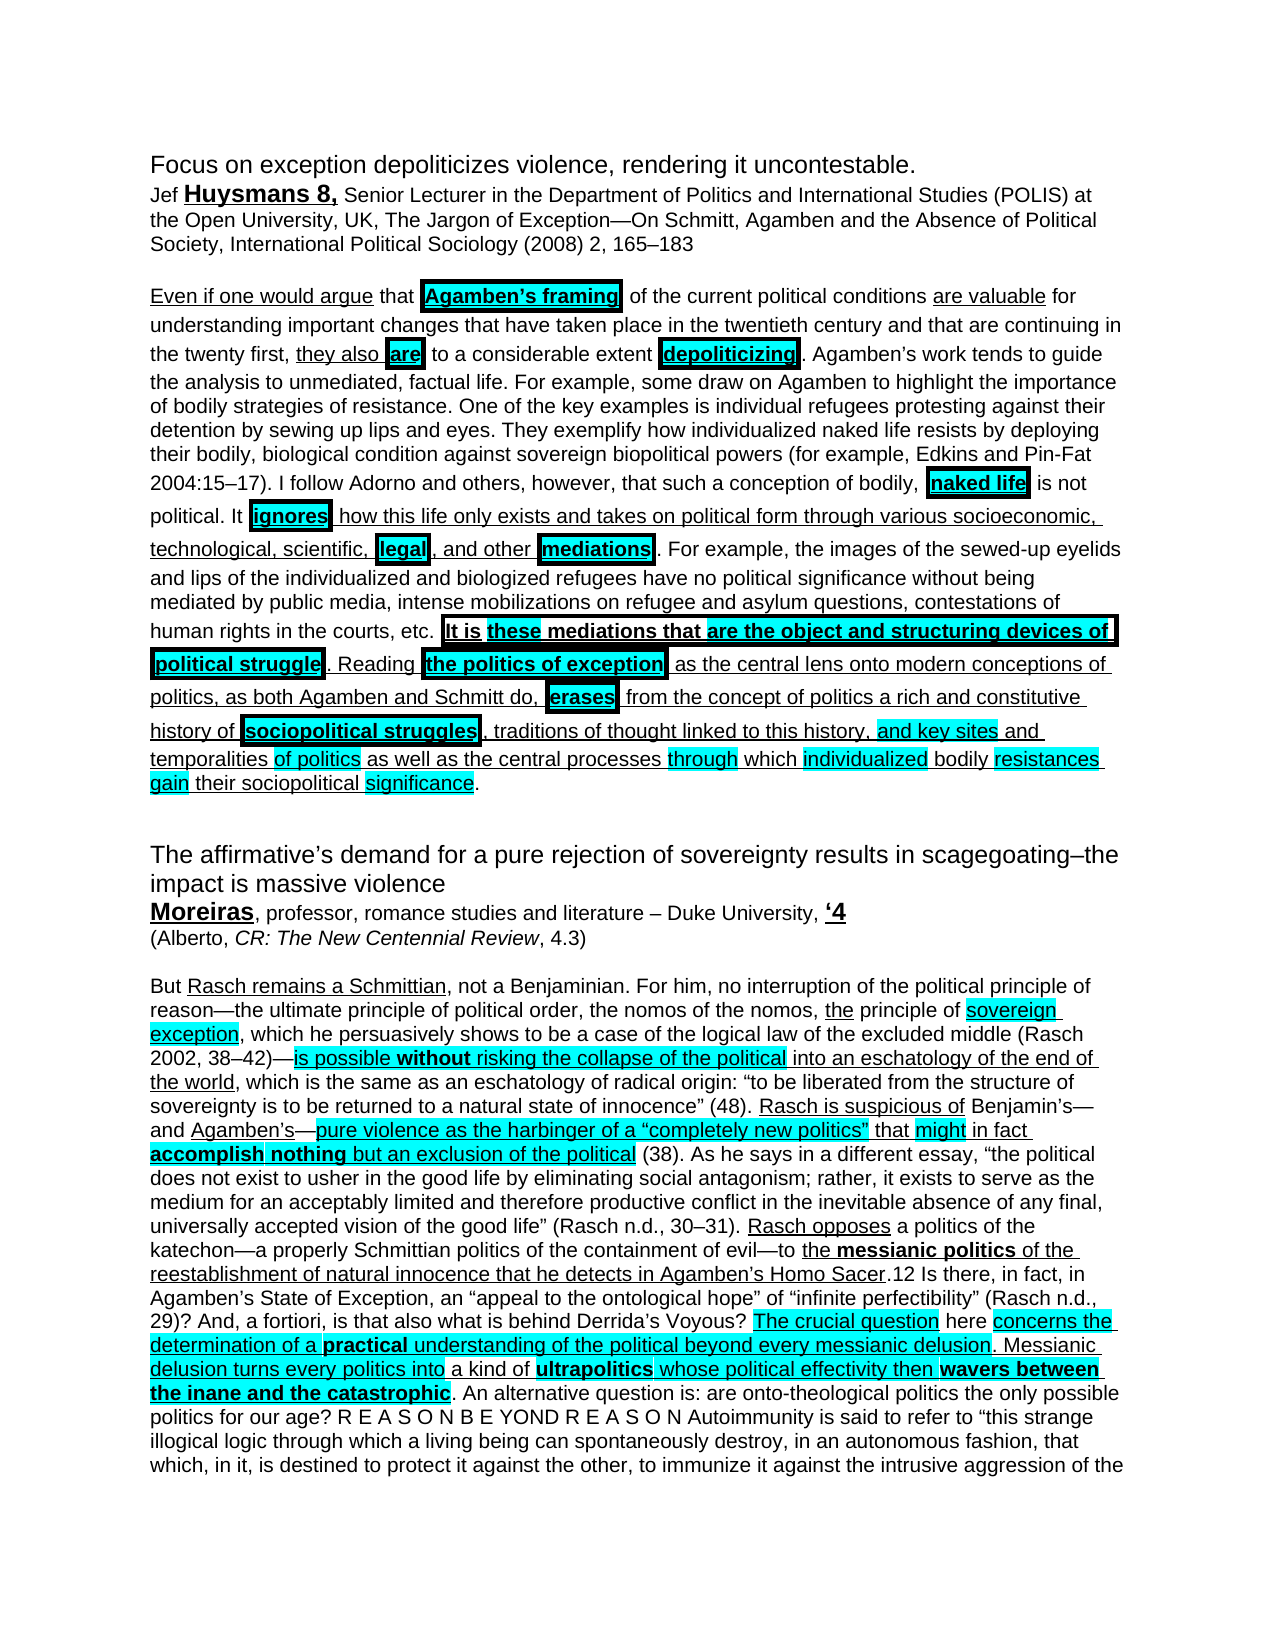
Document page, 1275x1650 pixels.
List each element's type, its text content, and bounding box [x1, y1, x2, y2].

subtitle Focus on exception depoliticizes violence, rendering it uncontestable. [150, 150, 1125, 179]
text Even if one would argue that Agamben’s framing of the current political conditions are valuable for understanding important changes that have taken place in the twentieth century and that are continuing in the twenty ﬁrst, they also are to a considerable extent depoliticizing. Agamben’s work tends to guide the analysis to unmediated, factual life. For example, some draw on Agamben to highlight the importance of bodily strategies of resistance. One of the key examples is individual refugees protesting against their detention by sewing up lips and eyes. They exemplify how individualized naked life resists by deploying their bodily, biological condition against sovereign biopolitical powers (for example, Edkins and Pin-Fat 2004:15–17). I follow Adorno and others, however, that such a conception of bodily, naked life is not political. It ignores how this life only exists and takes on political form through various socioeconomic, technological, scientiﬁc, legal, and other mediations. For example, the images of the sewed-up eyelids and lips of the individualized and biologized refugees have no political signiﬁcance without being mediated by public media, intense mobilizations on refugee and asylum questions, contestations of human rights in the courts, etc. It is these mediations that are the object and structuring devices of political struggle. Reading the politics of exception as the central lens onto modern conceptions of politics, as both Agamben and Schmitt do, erases from the concept of politics a rich and constitutive history of sociopolitical struggles, traditions of thought linked to this history, and key sites and temporalities of politics as well as the central processes through which individualized bodily resistances gain their sociopolitical signiﬁcance. [150, 279, 1125, 795]
text (Alberto, CR: The New Centennial Review, 4.3) [150, 926, 1125, 950]
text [150, 974, 1125, 1477]
text Moreiras, professor, romance studies and literature – Duke University, ‘4 [150, 897, 1125, 926]
text Jef Huysmans 8, Senior Lecturer in the Department of Politics and International Studies (POLIS) at the Open University, UK, The Jargon of Exception—On Schmitt, Agamben and the Absence of Political Society, International Political Sociology (2008) 2, 165–183 [150, 179, 1125, 255]
subtitle The affirmative’s demand for a pure rejection of sovereignty results in scagegoating–the impact is massive violence [150, 840, 1125, 897]
